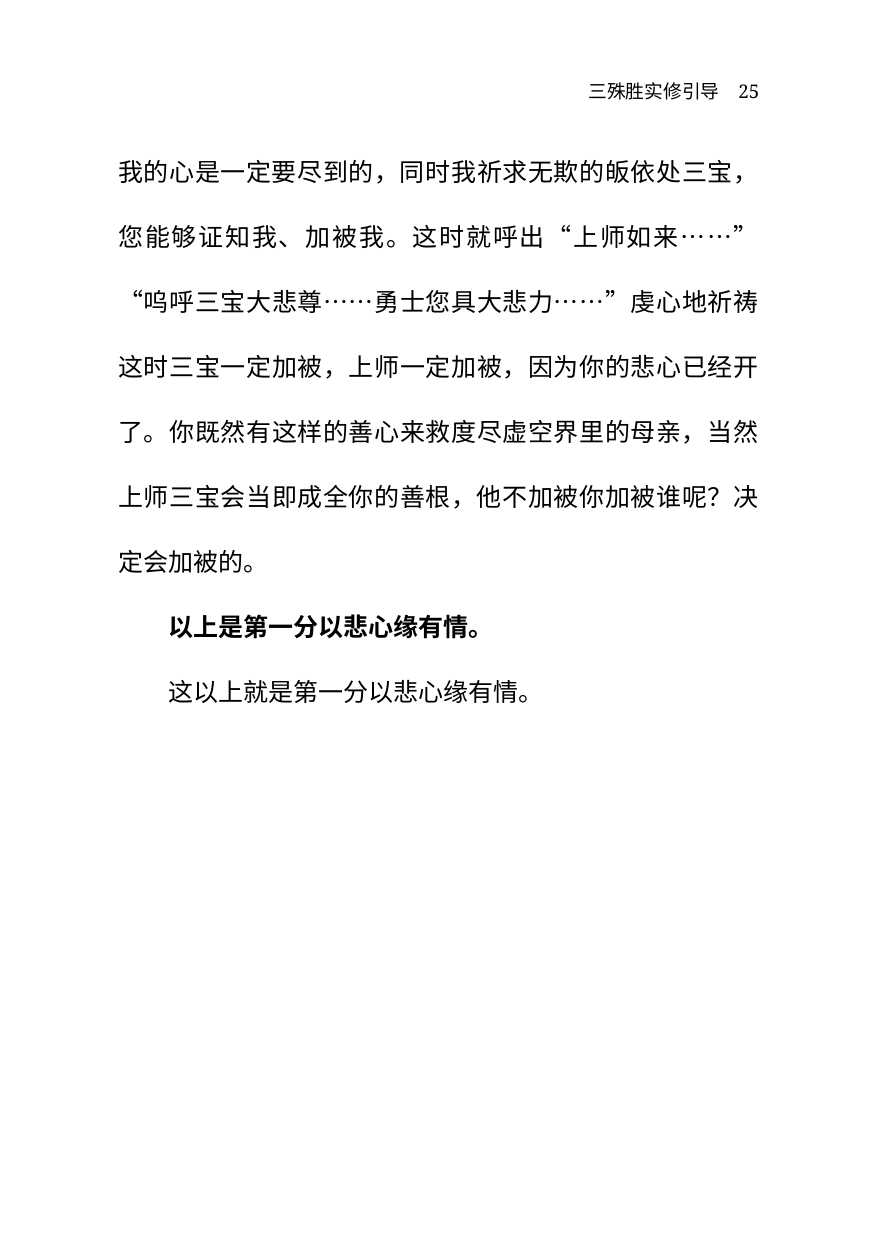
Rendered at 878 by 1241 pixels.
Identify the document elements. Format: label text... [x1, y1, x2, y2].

text 这以上就是第一分以悲心缘有情。 [118, 658, 759, 723]
text 以上是第一分以悲心缘有情。 [118, 593, 759, 658]
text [118, 138, 759, 593]
